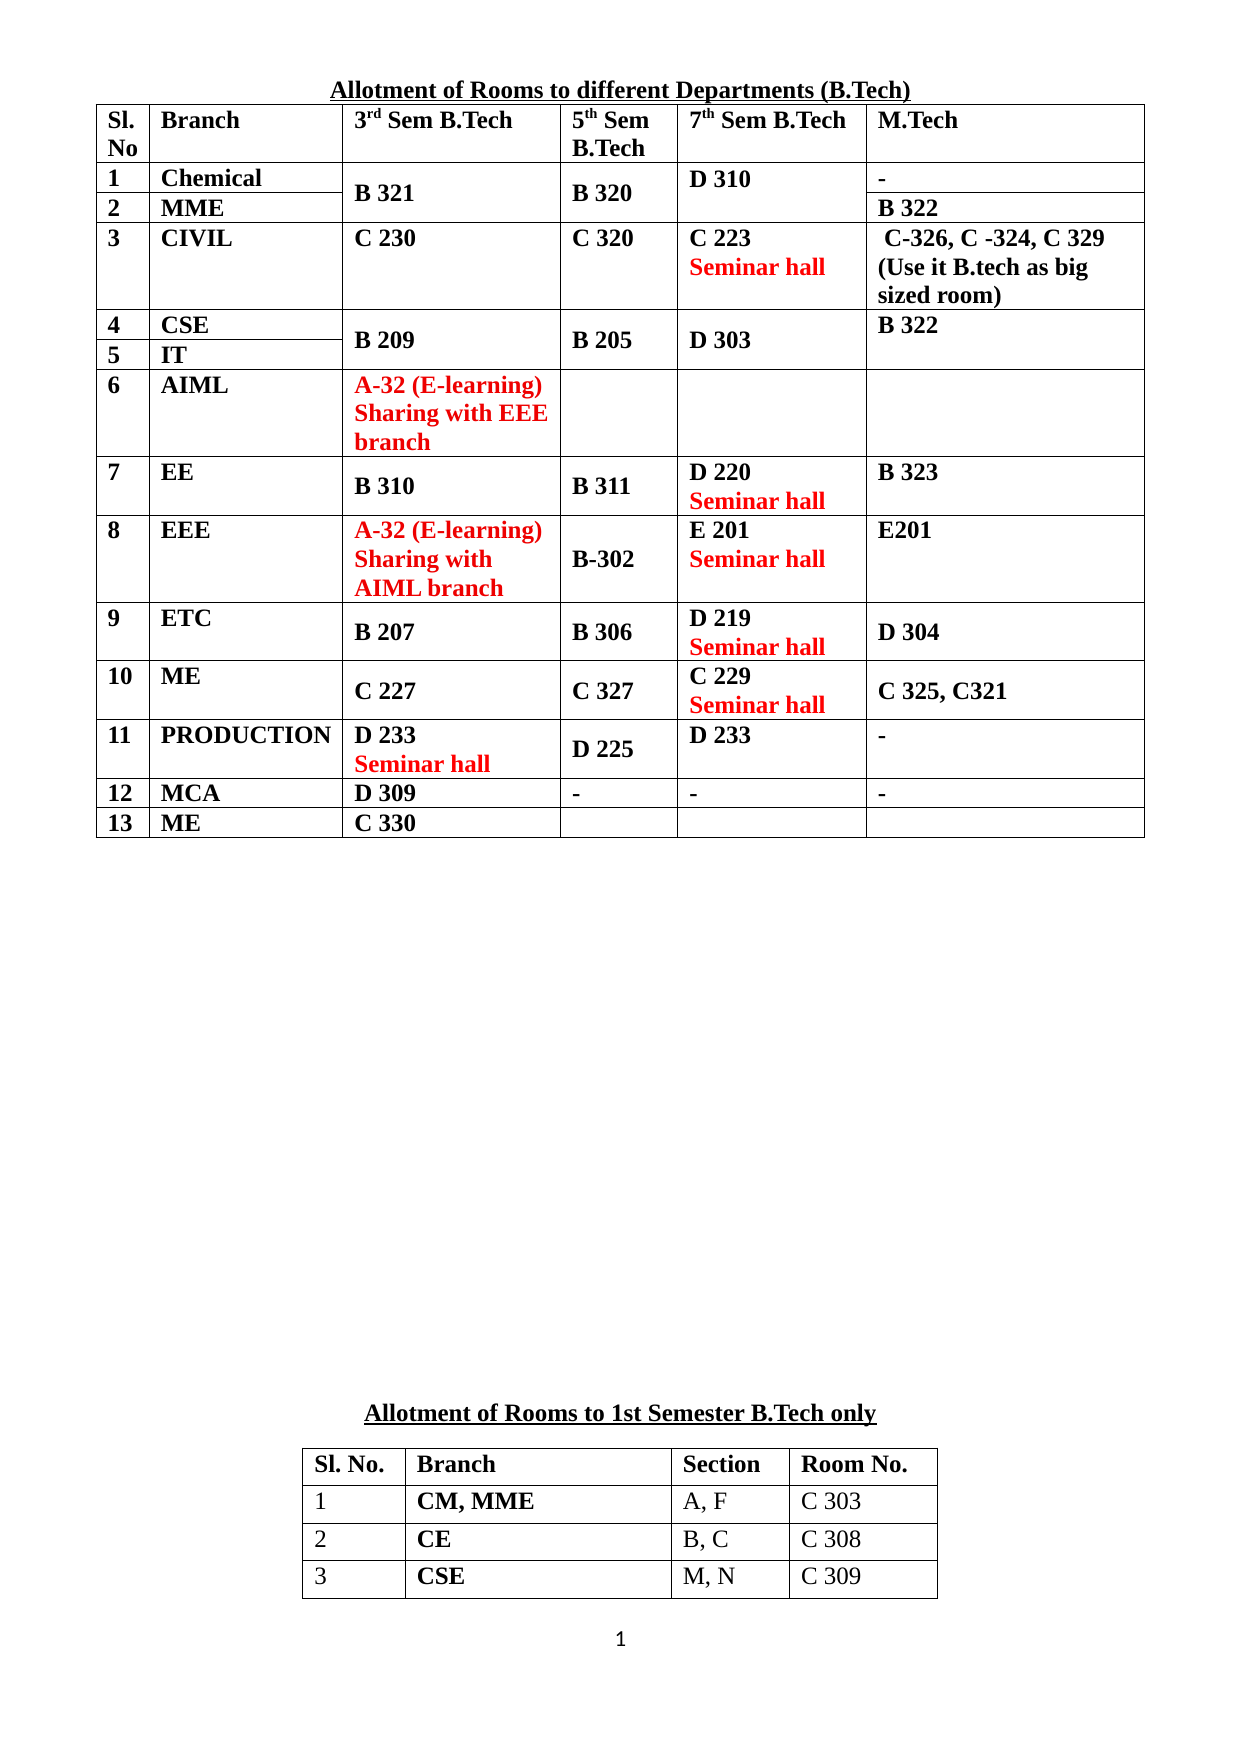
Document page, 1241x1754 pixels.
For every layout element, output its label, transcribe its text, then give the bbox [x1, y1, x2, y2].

table_cell Chemical [150, 163, 342, 192]
table_cell ETC [150, 603, 342, 660]
table_cell B 322 [867, 193, 1144, 222]
table_cell D 219 Seminar hall [678, 603, 866, 660]
table_cell C 325, C321 [867, 661, 1144, 719]
table_cell 6 [97, 370, 149, 456]
table_cell CE [406, 1524, 671, 1560]
table_cell B 207 [343, 603, 560, 660]
table_cell E 201 Seminar hall [678, 516, 866, 602]
table_cell PRODUCTION [150, 720, 342, 777]
table_cell EE [150, 457, 342, 514]
table_cell B 209 [343, 310, 560, 369]
table_cell - [561, 779, 677, 807]
table_cell 8 [97, 516, 149, 602]
table_cell MME [150, 193, 342, 222]
table_cell 13 [97, 808, 149, 837]
table_cell - [867, 720, 1144, 777]
table_header M.Tech [867, 105, 1144, 162]
table_cell [561, 370, 677, 456]
table_header 3rd Sem B.Tech [343, 105, 560, 162]
table_header 7th Sem B.Tech [678, 105, 866, 162]
table_cell [867, 808, 1144, 837]
table_cell D 310 [678, 163, 866, 222]
text Allotment of Rooms to different Departments (B.Tech) [75, 75, 1165, 104]
table_cell C 303 [790, 1486, 937, 1523]
table_cell 1 [303, 1486, 405, 1523]
table_header Room No. [790, 1449, 937, 1485]
table_cell 5 [97, 340, 149, 369]
table_cell C 330 [343, 808, 560, 837]
table_cell D 220 Seminar hall [678, 457, 866, 514]
table_cell B 306 [561, 603, 677, 660]
table_cell CM, MME [406, 1486, 671, 1523]
table_cell D 233 [678, 720, 866, 777]
table_cell A, F [672, 1486, 789, 1523]
table_cell [867, 370, 1144, 456]
table_cell 2 [97, 193, 149, 222]
table_cell 3 [97, 223, 149, 309]
table_cell B 321 [343, 163, 560, 222]
table_cell 10 [97, 661, 149, 719]
table_cell A-32 (E-learning) Sharing with AIML branch [343, 516, 560, 602]
table_cell CSE [406, 1561, 671, 1598]
table_cell 12 [97, 779, 149, 807]
table_header Branch [150, 105, 342, 162]
table_cell B 322 [867, 310, 1144, 369]
table_cell [678, 370, 866, 456]
table_cell D 233 Seminar hall [343, 720, 560, 777]
table_cell C 309 [790, 1561, 937, 1598]
table_cell 4 [97, 310, 149, 339]
table_cell D 309 [343, 779, 560, 807]
table_cell ME [150, 808, 342, 837]
table_header 5th Sem B.Tech [561, 105, 677, 162]
table_cell D 225 [561, 720, 677, 777]
table_cell - [678, 779, 866, 807]
table_header Section [672, 1449, 789, 1485]
table_header Sl. No [97, 105, 149, 162]
table_cell AIML [150, 370, 342, 456]
table_cell B 205 [561, 310, 677, 369]
table_cell E201 [867, 516, 1144, 602]
table_cell C 230 [343, 223, 560, 309]
table_cell A-32 (E-learning) Sharing with EEE branch [343, 370, 560, 456]
table_cell - [867, 779, 1144, 807]
table_cell B 323 [867, 457, 1144, 514]
table_cell - [867, 163, 1144, 192]
table_cell B 311 [561, 457, 677, 514]
table_cell 11 [97, 720, 149, 777]
table_cell [678, 808, 866, 837]
table_cell 7 [97, 457, 149, 514]
table_cell C 229 Seminar hall [678, 661, 866, 719]
table_cell CSE [150, 310, 342, 339]
table_cell CIVIL [150, 223, 342, 309]
table_cell C 227 [343, 661, 560, 719]
table_header Sl. No. [303, 1449, 405, 1485]
table_cell D 304 [867, 603, 1144, 660]
table_cell 9 [97, 603, 149, 660]
table_cell C 308 [790, 1524, 937, 1560]
table_cell 3 [303, 1561, 405, 1598]
table_cell C 327 [561, 661, 677, 719]
table_cell B-302 [561, 516, 677, 602]
table_cell 1 [97, 163, 149, 192]
table_cell EEE [150, 516, 342, 602]
table_cell ME [150, 661, 342, 719]
table_cell B 320 [561, 163, 677, 222]
text Allotment of Rooms to 1st Semester B.Tech only [75, 1398, 1165, 1427]
table_cell C 223 Seminar hall [678, 223, 866, 309]
table_cell B 310 [343, 457, 560, 514]
table_header Branch [406, 1449, 671, 1485]
table_cell IT [150, 340, 342, 369]
table_cell C-326, C -324, C 329 (Use it B.tech as big sized room) [867, 223, 1144, 309]
table_cell 2 [303, 1524, 405, 1560]
table_cell B, C [672, 1524, 789, 1560]
table_cell M, N [672, 1561, 789, 1598]
table_cell D 303 [678, 310, 866, 369]
table_cell [561, 808, 677, 837]
table_cell MCA [150, 779, 342, 807]
table_cell C 320 [561, 223, 677, 309]
